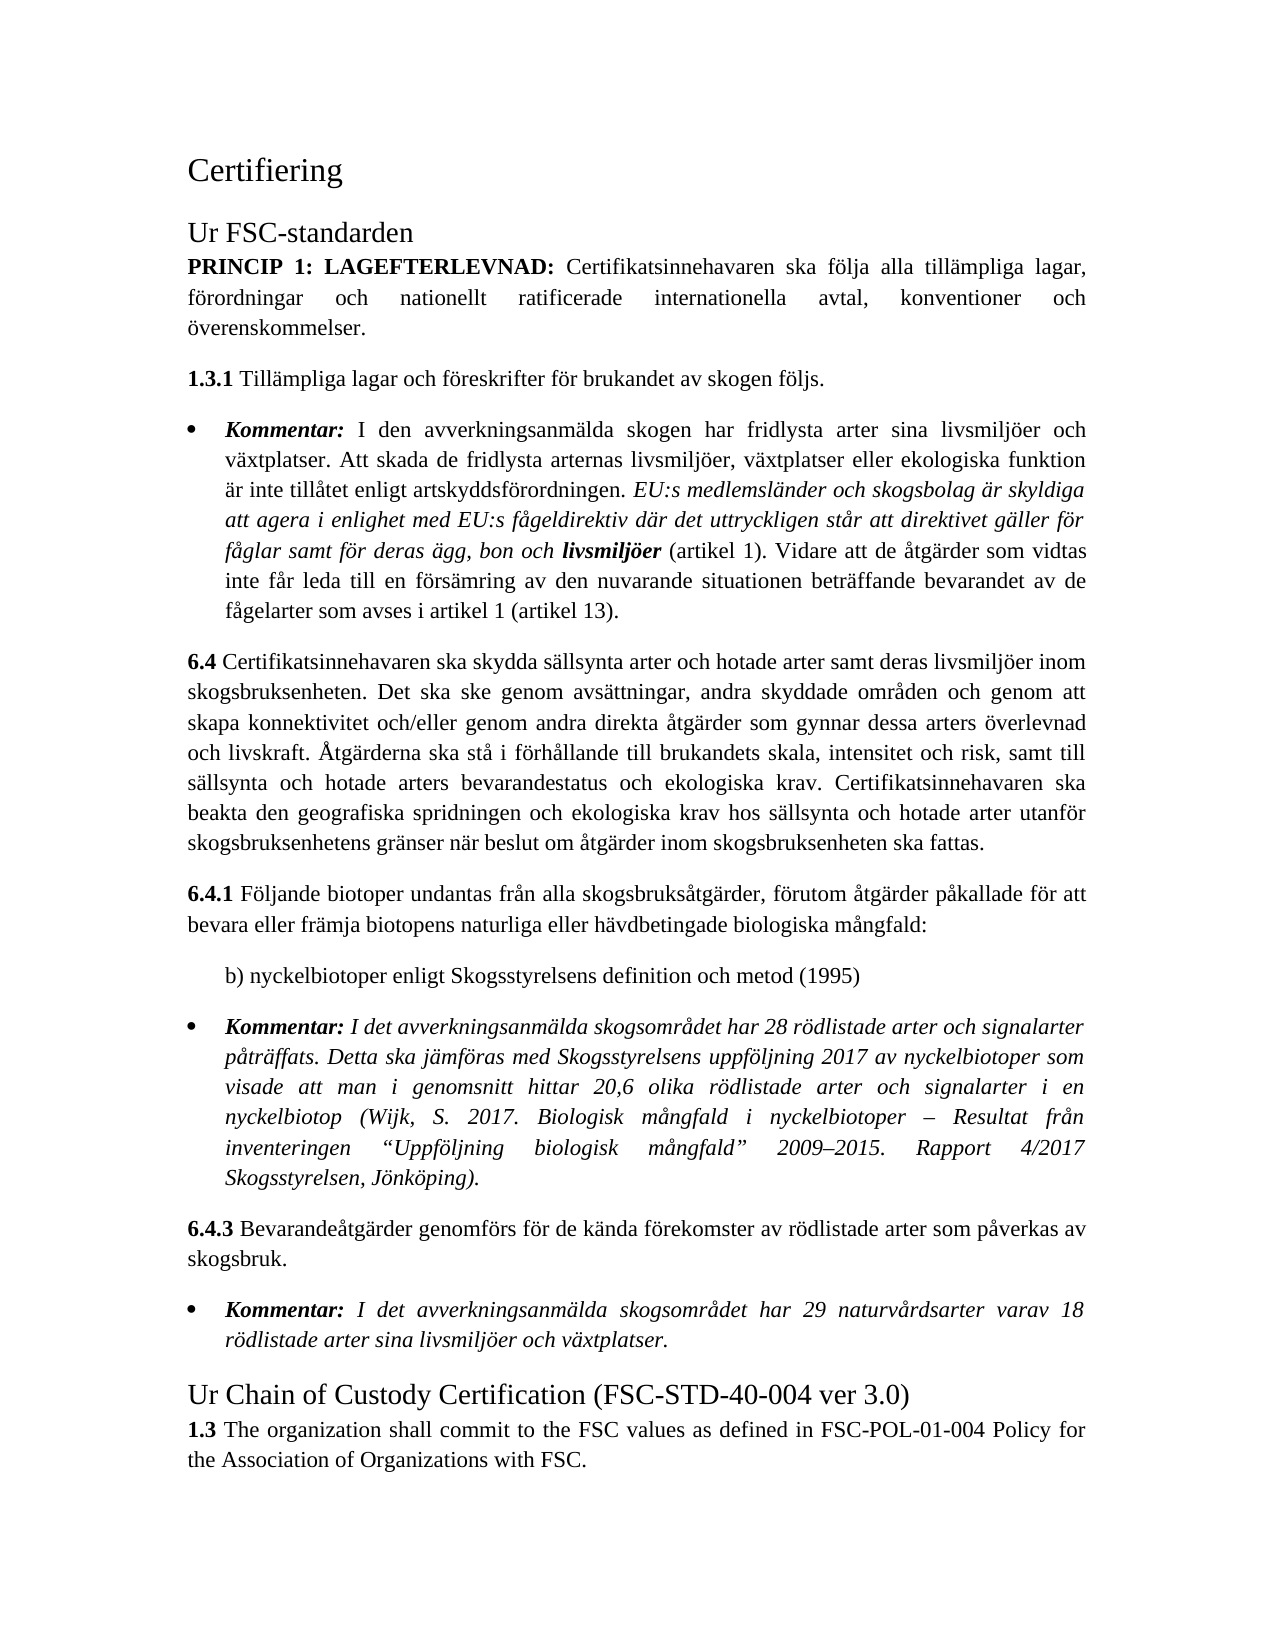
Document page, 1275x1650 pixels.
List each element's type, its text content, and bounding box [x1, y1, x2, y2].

text PRINCIP 1: LAGEFTERLEVNAD: Certifikatsinnehavaren ska följa alla tillämpliga lagar, förordningar och nationellt ratificerade internationella avtal, konventioner och överenskommelser. [187, 253, 1087, 340]
subtitle Certifiering [187, 150, 1087, 188]
list Kommentar: I den avverkningsanmälda skogen har fridlysta arter sina livsmiljöer och växtplatser. Att skada de fridlysta arternas livsmiljöer, växtplatser eller ekologiska funktion är inte tillåtet enligt artskyddsförordningen. EU:s medlemsländer och skogsbolag är skyldiga att agera i enlighet med EU:s fågeldirektiv där det uttryckligen står att direktivet gäller för fåglar samt för deras ägg, bon och livsmiljöer (artikel 1). Vidare att de åtgärder som vidtas inte får leda till en försämring av den nuvarande situationen beträffande bevarandet av de fågelarter som avses i artikel 1 (artikel 13). [187, 416, 1087, 623]
text 6.4.1 Följande biotoper undantas från alla skogsbruksåtgärder, förutom åtgärder påkallade för att bevara eller främja biotopens naturliga eller hävdbetingade biologiska mångfald: [187, 881, 1087, 937]
list Kommentar: I det avverkningsanmälda skogsområdet har 28 rödlistade arter och signalarter påträffats. Detta ska jämföras med Skogsstyrelsens uppföljning 2017 av nyckelbiotoper som visade att man i genomsnitt hittar 20,6 olika rödlistade arter och signalarter i en nyckelbiotop (Wijk, S. 2017. Biologisk mångfald i nyckelbiotoper – Resultat från inventeringen “Uppföljning biologisk mångfald” 2009–2015. Rapport 4/2017 Skogsstyrelsen, Jönköping). [187, 1013, 1087, 1190]
text 6.4.3 Bevarandeåtgärder genomförs för de kända förekomster av rödlistade arter som påverkas av skogsbruk. [187, 1215, 1087, 1271]
subtitle Ur Chain of Custody Certification (FSC-STD-40-004 ver 3.0) [187, 1377, 1087, 1411]
text 1.3.1 Tillämpliga lagar och föreskrifter för brukandet av skogen följs. [187, 365, 1087, 391]
text b) nyckelbiotoper enligt Skogsstyrelsens definition och metod (1995) [225, 962, 1087, 988]
text 1.3 The organization shall commit to the FSC values as defined in FSC-POL-01-004 Policy for the Association of Organizations with FSC. [187, 1416, 1087, 1472]
list Kommentar: I det avverkningsanmälda skogsområdet har 29 naturvårdsarter varav 18 rödlistade arter sina livsmiljöer och växtplatser. [187, 1296, 1087, 1353]
text 6.4 Certifikatsinnehavaren ska skydda sällsynta arter och hotade arter samt deras livsmiljöer inom skogsbruksenheten. Det ska ske genom avsättningar, andra skyddade områden och genom att skapa konnektivitet och/eller genom andra direkta åtgärder som gynnar dessa arters överlevnad och livskraft. Åtgärderna ska stå i förhållande till brukandets skala, intensitet och risk, samt till sällsynta och hotade arters bevarandestatus och ekologiska krav. Certifikatsinnehavaren ska beakta den geografiska spridningen och ekologiska krav hos sällsynta och hotade arter utanför skogsbruksenhetens gränser när beslut om åtgärder inom skogsbruksenheten ska fattas. [187, 648, 1087, 856]
subtitle Ur FSC-standarden [187, 215, 1087, 248]
